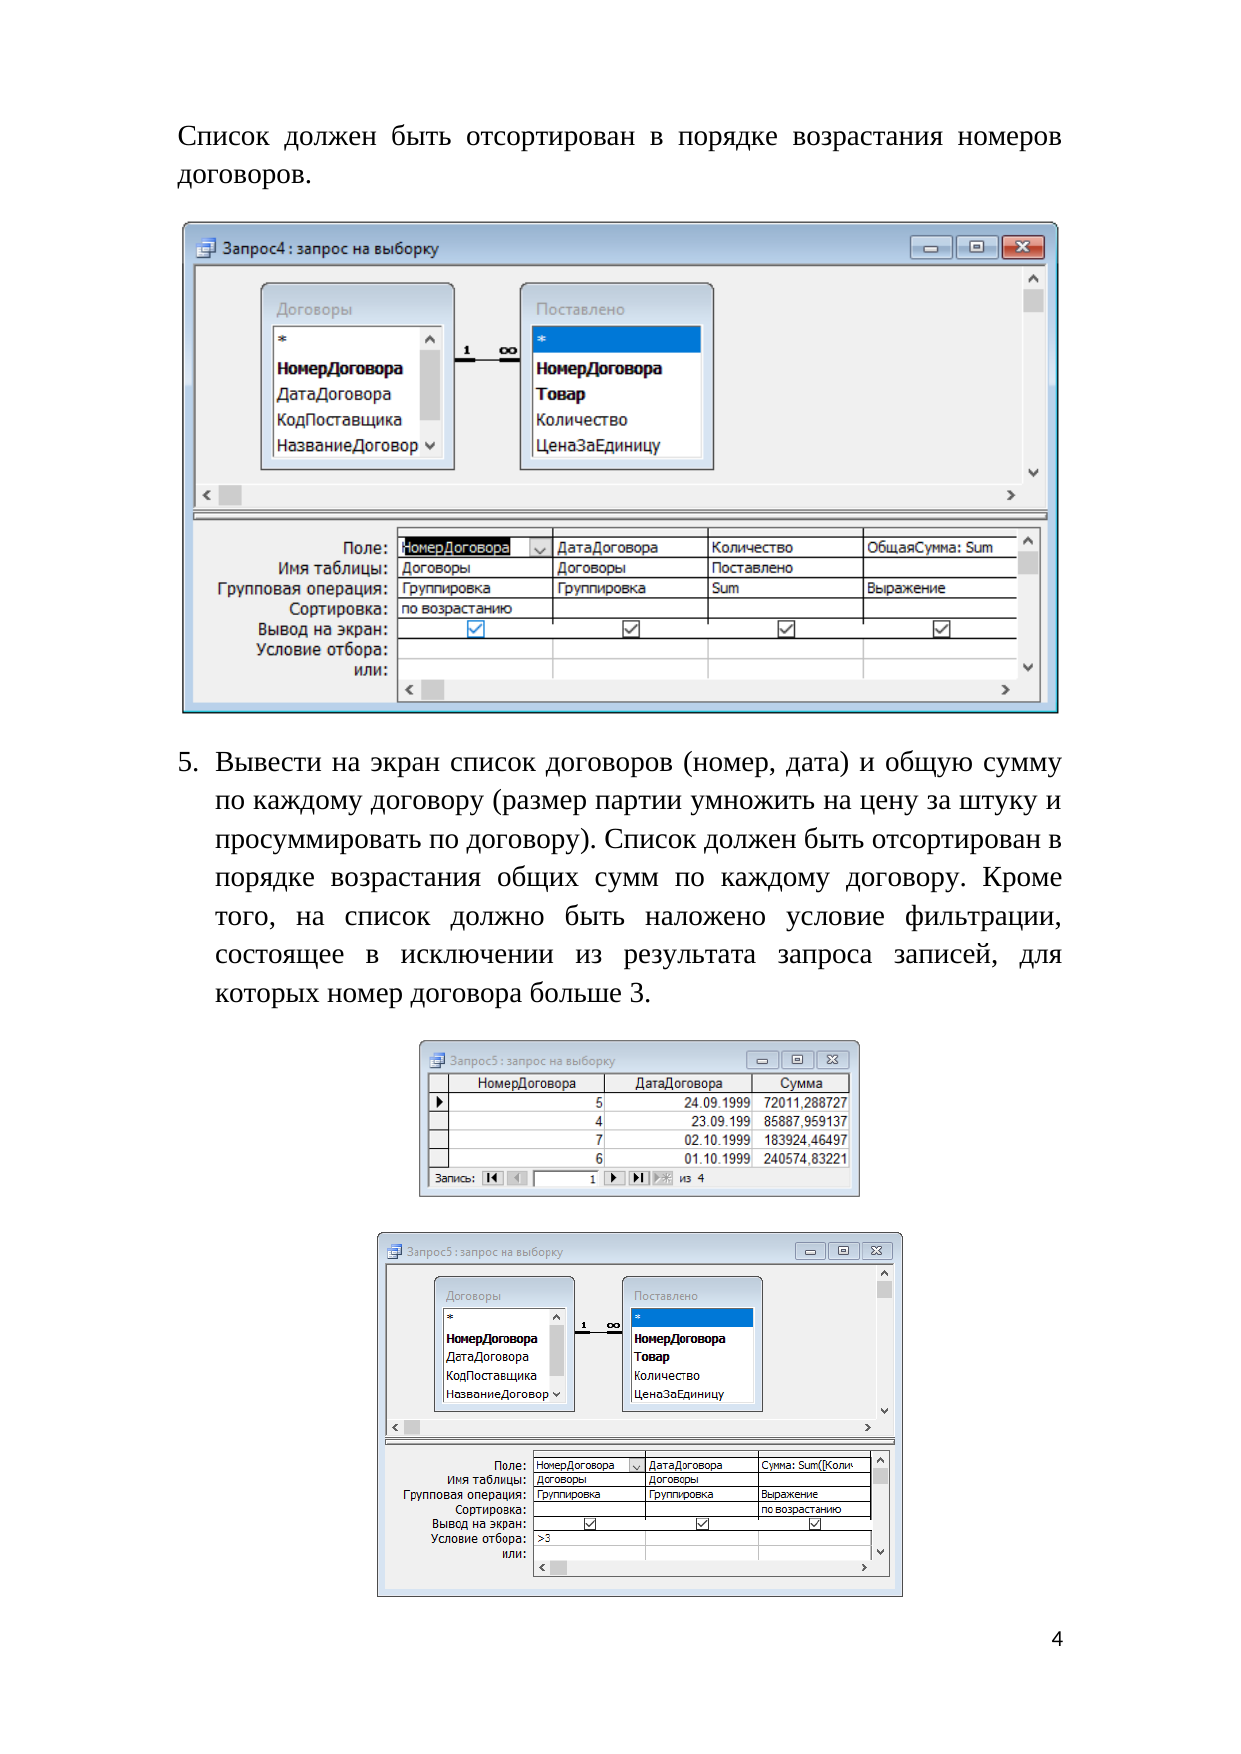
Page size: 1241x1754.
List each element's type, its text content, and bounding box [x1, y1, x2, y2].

picture [177, 216, 1063, 719]
picture [413, 1034, 865, 1202]
picture [371, 1226, 907, 1602]
text Список должен быть отсортирован в порядке возрастания номеров договоров. [177, 118, 1063, 190]
list Вывести на экран список договоров (номер, дата) и общую сумму по каждому договору (размер партии умножить на цену за штуку и просуммировать по договору). Список должен быть отсортирован в порядке возрастания общих сумм по каждому договору. Кроме того, на список должно быть наложено условие фильтрации, состоящее в исключении из результата запроса записей, для которых номер договора больше 3. [177, 744, 1063, 1009]
